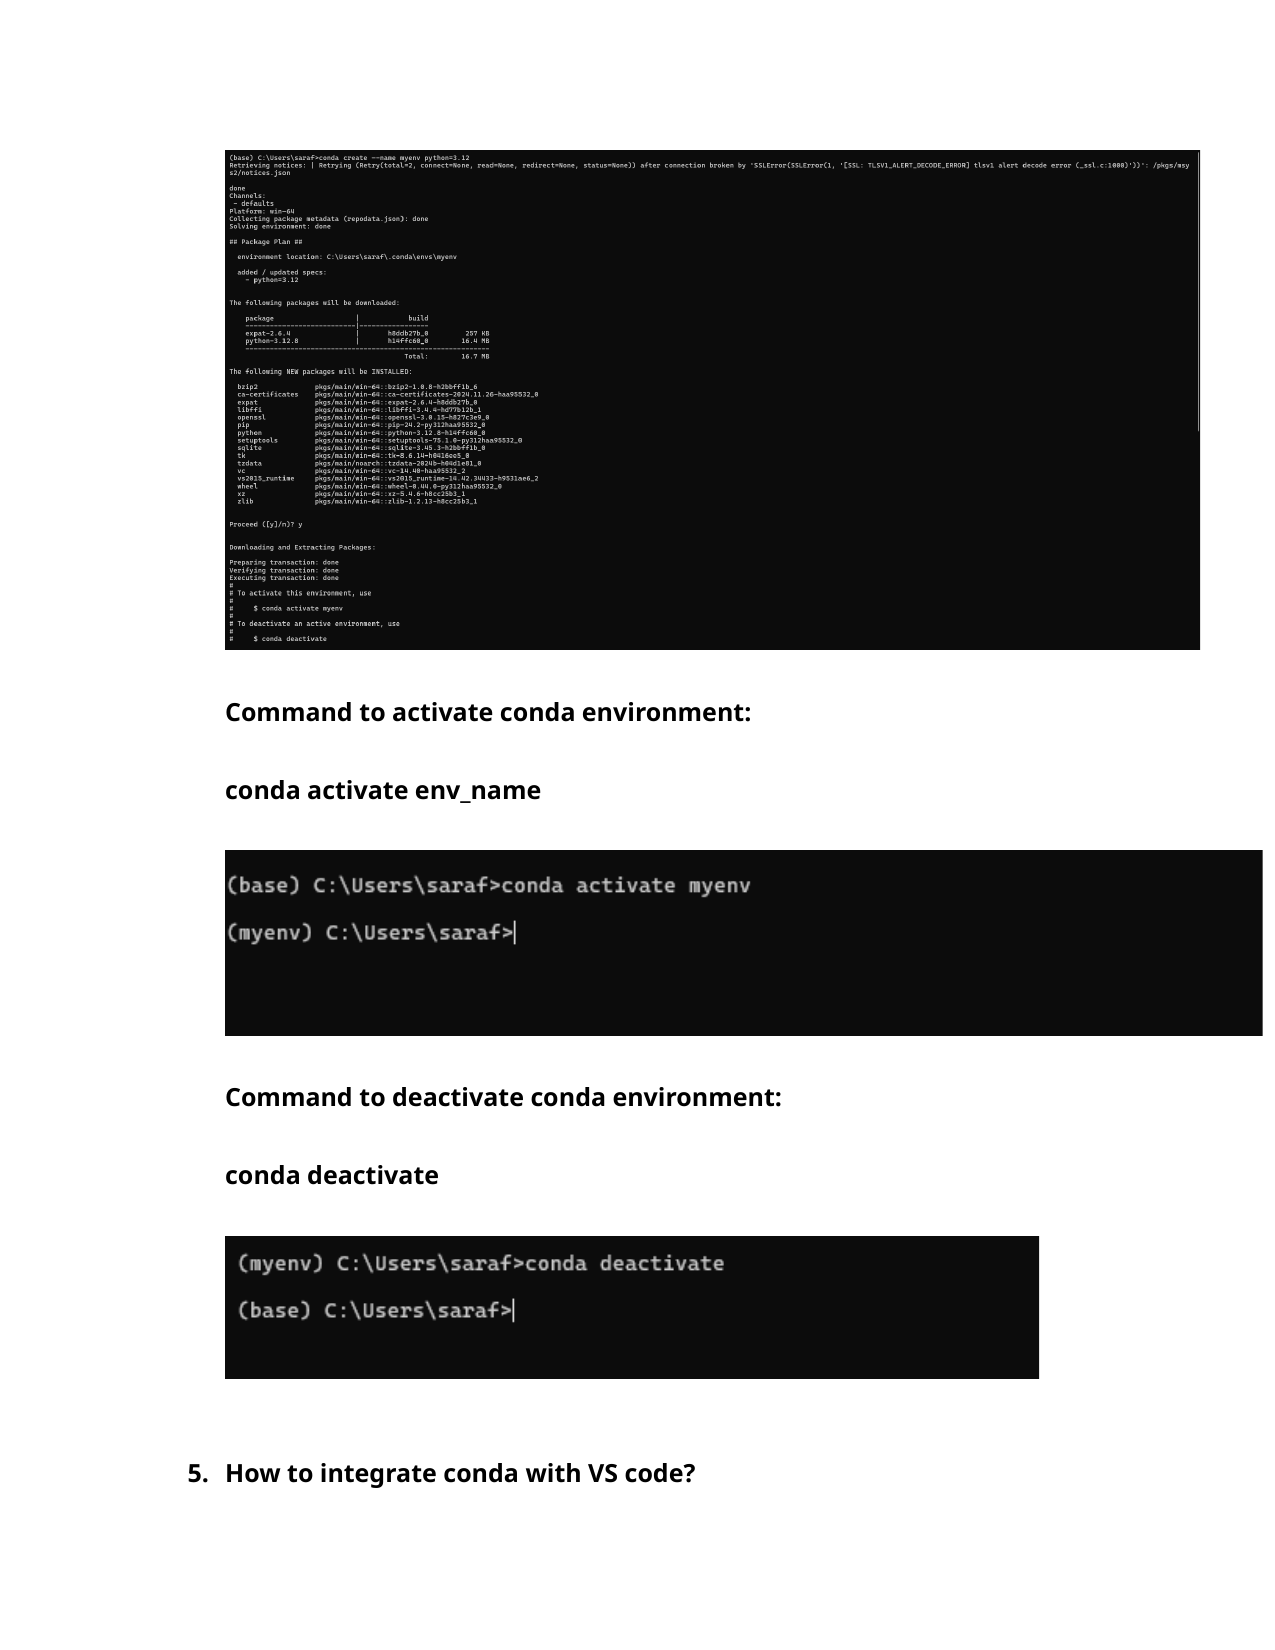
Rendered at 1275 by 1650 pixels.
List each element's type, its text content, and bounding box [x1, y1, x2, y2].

picture [225, 850, 1263, 1036]
list Command to activate conda environment: [225, 655, 1125, 728]
list Command to deactivate conda environment: [225, 1079, 1125, 1113]
list conda activate env_name [225, 772, 1125, 807]
picture [225, 150, 1200, 650]
list conda deactivate [225, 1158, 1125, 1192]
list How to integrate conda with VS code? [187, 1456, 1125, 1490]
picture [225, 1236, 1040, 1379]
